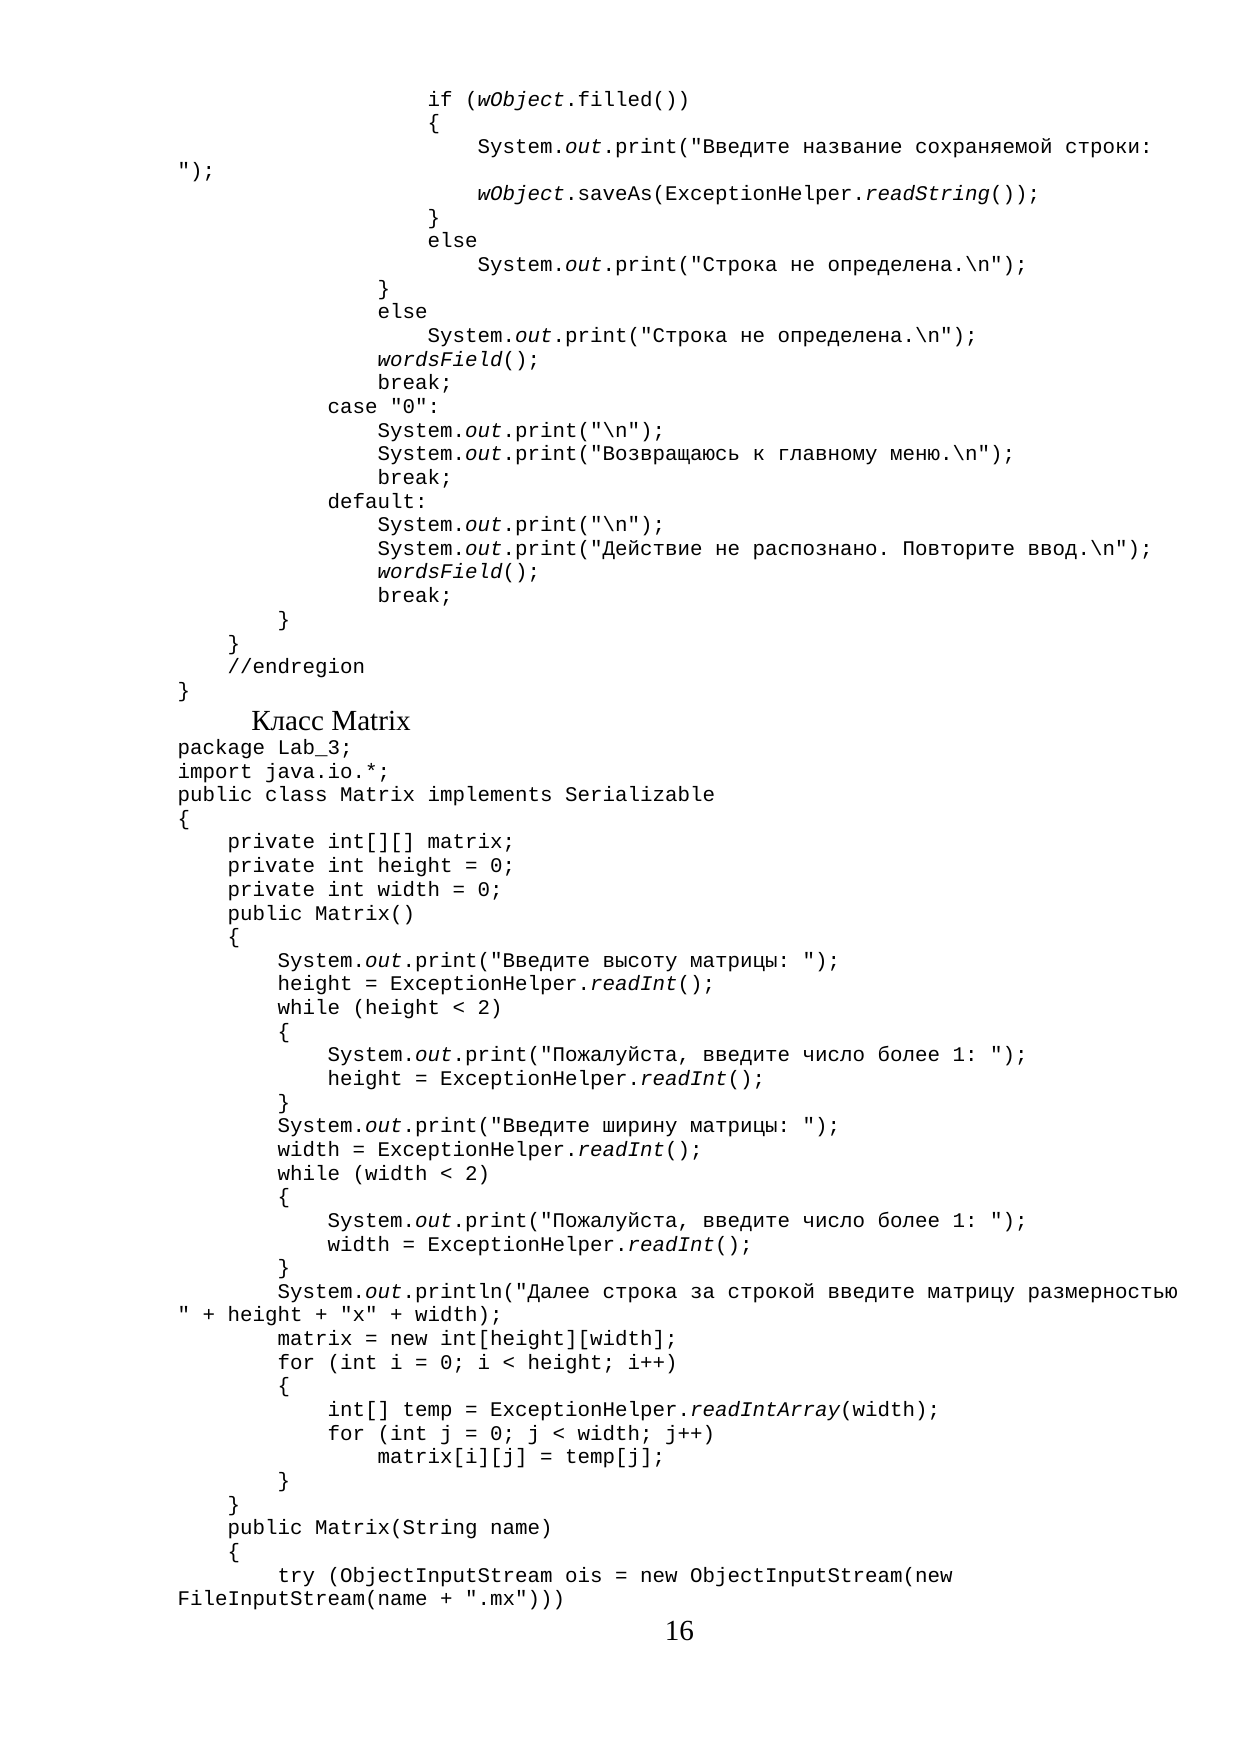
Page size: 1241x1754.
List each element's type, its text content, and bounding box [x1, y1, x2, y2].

text Класс Matrix [177, 703, 1181, 737]
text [177, 737, 1181, 1612]
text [177, 89, 1181, 703]
